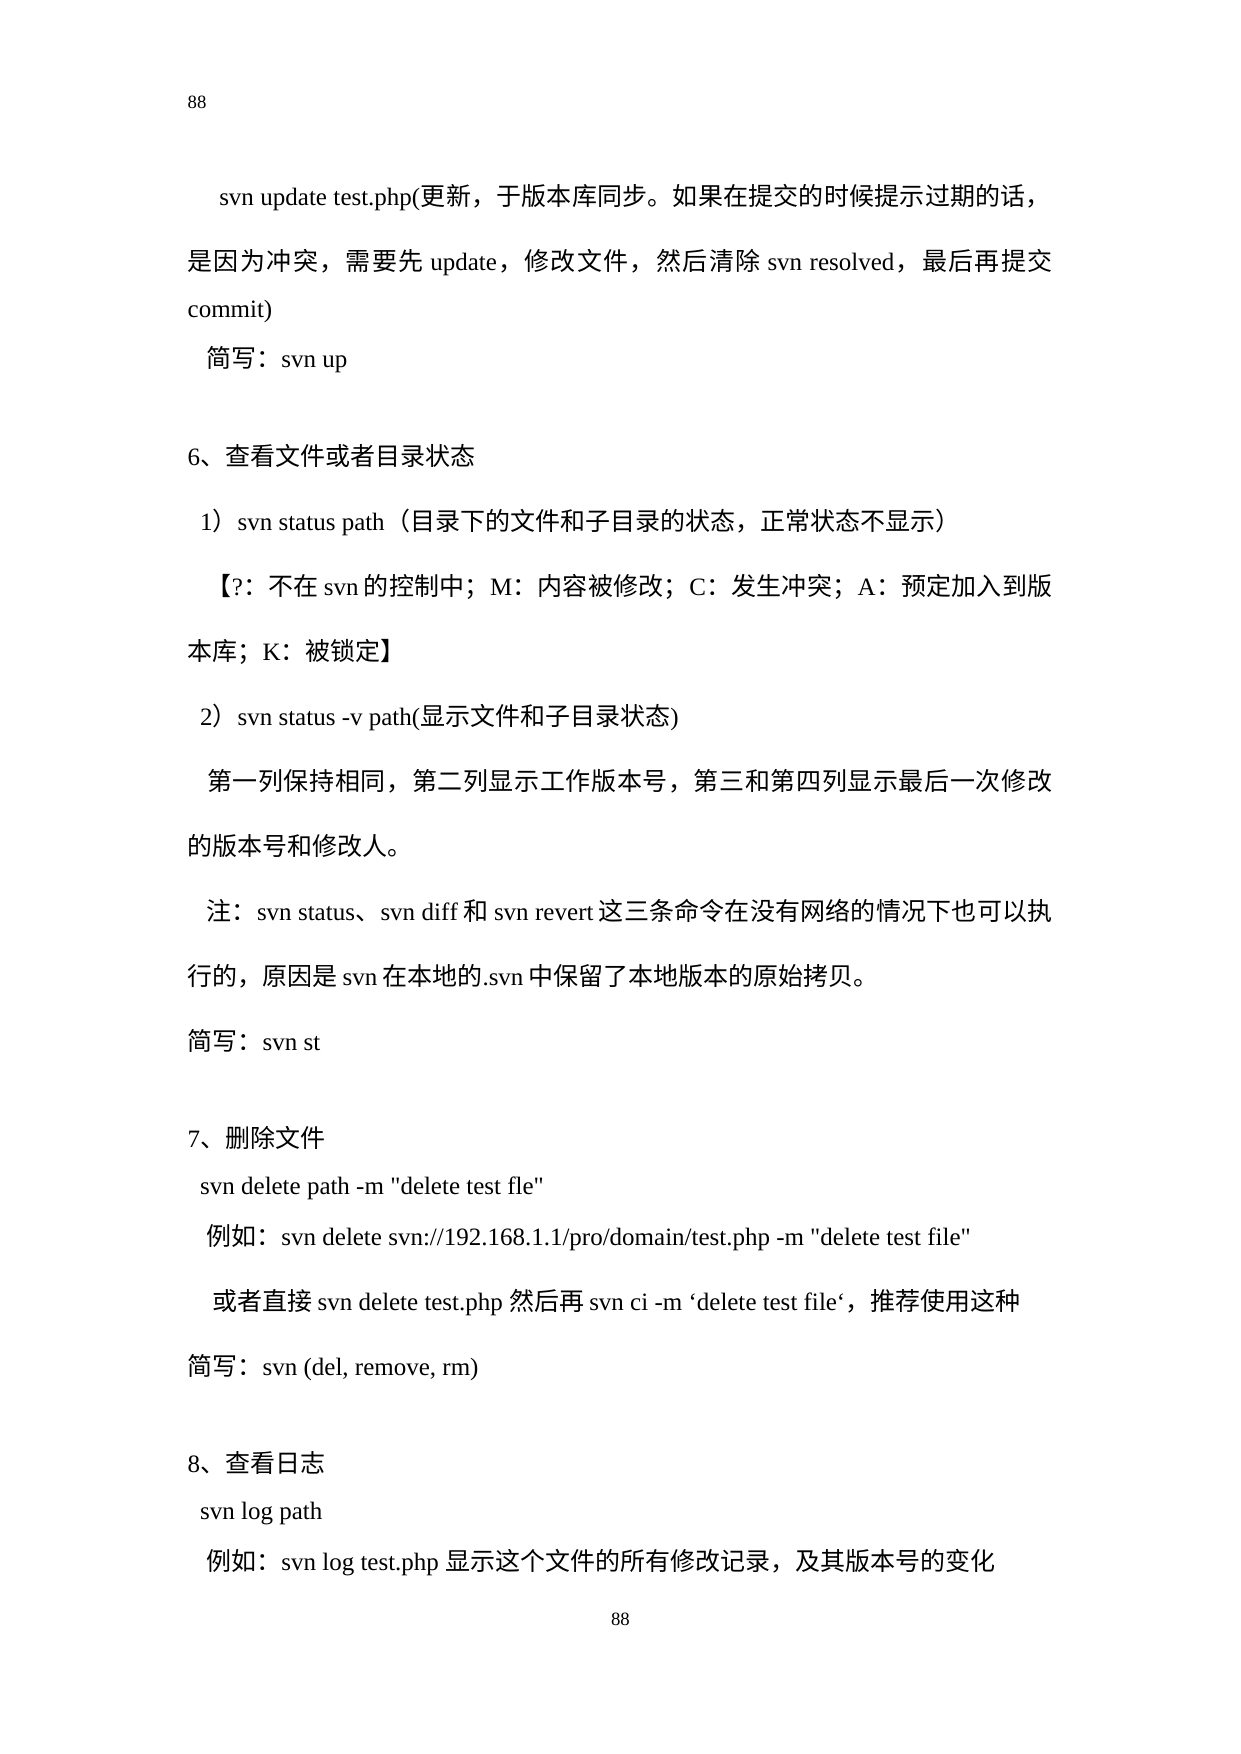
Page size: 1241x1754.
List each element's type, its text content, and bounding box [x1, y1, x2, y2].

text 7、删除文件 [187, 1104, 1053, 1169]
text 【?：不在svn的控制中；M：内容被修改；C：发生冲突；A：预定加入到版本库；K：被锁定】 [187, 552, 1053, 682]
text 注：svn status、svn diff和 svn revert这三条命令在没有网络的情况下也可以执行的，原因是svn在本地的.svn中保留了本地版本的原始拷贝。 [187, 877, 1053, 1007]
text 第一列保持相同，第二列显示工作版本号，第三和第四列显示最后一次修改的版本号和修改人。 [187, 747, 1053, 877]
text svn delete path -m "delete test fle" [187, 1169, 1053, 1202]
text 1）svn status path（目录下的文件和子目录的状态，正常状态不显示） [187, 487, 1053, 552]
text 2）svn status -v path(显示文件和子目录状态) [187, 682, 1053, 747]
text svn log path [187, 1494, 1053, 1527]
text svn update test.php(更新，于版本库同步。如果在提交的时候提示过期的话，是因为冲突，需要先update，修改文件，然后清除svn resolved，最后再提交commit) [187, 162, 1053, 324]
text 8、查看日志 [187, 1429, 1053, 1494]
text 例如：svn log test.php 显示这个文件的所有修改记录，及其版本号的变化 [187, 1527, 1053, 1592]
text 简写：svn (del, remove, rm) [187, 1332, 1053, 1397]
text 简写：svn st [187, 1007, 1053, 1072]
text 例如：svn delete svn://192.168.1.1/pro/domain/test.php -m "delete test file" [187, 1202, 1053, 1267]
text 简写：svn up [187, 324, 1053, 389]
text 或者直接svn delete test.php 然后再svn ci -m ‘delete test file‘，推荐使用这种 [187, 1267, 1053, 1332]
text 6、查看文件或者目录状态 [187, 422, 1053, 487]
